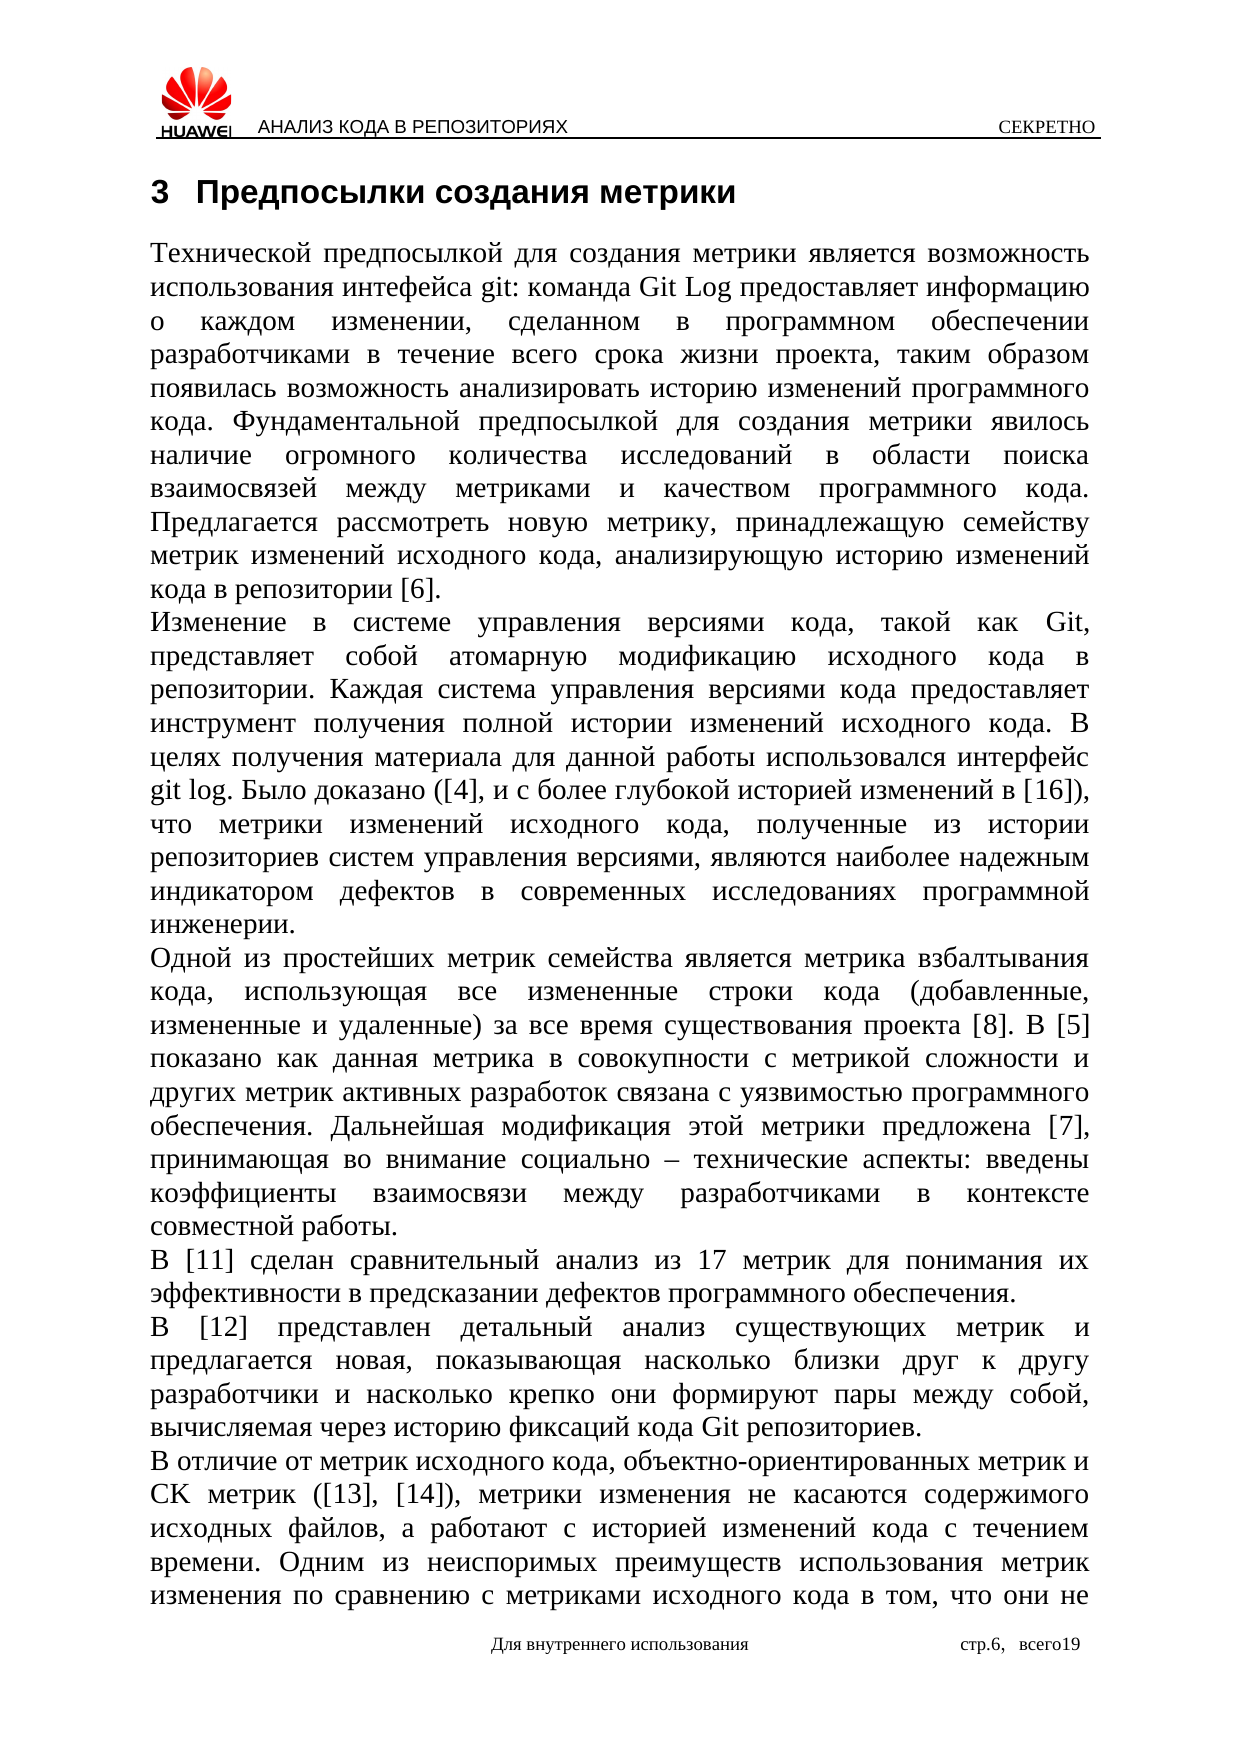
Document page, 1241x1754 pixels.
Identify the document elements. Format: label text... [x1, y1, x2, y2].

text Технической предпосылкой для создания метрики является возможность использования интефейса git: команда Git Log предоставляет информацию о каждом изменении, сделанном в программном обеспечении разработчиками в течение всего срока жизни проекта, таким образом появилась возможность анализировать историю изменений программного кода. Фундаментальной предпосылкой для создания метрики явилось наличие огромного количества исследований в области поиска взаимосвязей между метриками и качеством программного кода. Предлагается рассмотреть новую метрику, принадлежащую семейству метрик изменений исходного кода, анализирующую историю изменений кода в репозитории [6]. [150, 236, 1090, 604]
text Изменение в системе управления версиями кода, такой как Git, представляет собой атомарную модификацию исходного кода в репозитории. Каждая система управления версиями кода предоставляет инструмент получения полной истории изменений исходного кода. В целях получения материала для данной работы использовался интерфейс git log. Было доказано ([4], и с более глубокой историей изменений в [16]), что метрики изменений исходного кода, полученные из истории репозиториев систем управления версиями, являются наиболее надежным индикатором дефектов в современных исследованиях программной инженерии. [150, 604, 1090, 940]
picture [161, 67, 232, 137]
text Одной из простейших метрик семейства является метрика взбалтывания кода, использующая все измененные строки кода (добавленные, измененные и удаленные) за все время существования проекта [8]. В [5] показано как данная метрика в совокупности с метрикой сложности и других метрик активных разработок связана с уязвимостью программного обеспечения. Дальнейшая модификация этой метрики предложена [7], принимающая во внимание социально – технические аспекты: введены коэффициенты взаимосвязи между разработчиками в контексте совместной работы. [150, 940, 1090, 1242]
text В [11] сделан сравнительный анализ из 17 метрик для понимания их эффективности в предсказании дефектов программного обеспечения. [150, 1242, 1090, 1309]
text В [12] представлен детальный анализ существующих метрик и предлагается новая, показывающая насколько близки друг к другу разработчики и насколько крепко они формируют пары между собой, вычисляемая через историю фиксаций кода Git репозиториев. [150, 1309, 1090, 1443]
subtitle Предпосылки создания метрики [151, 172, 1090, 211]
